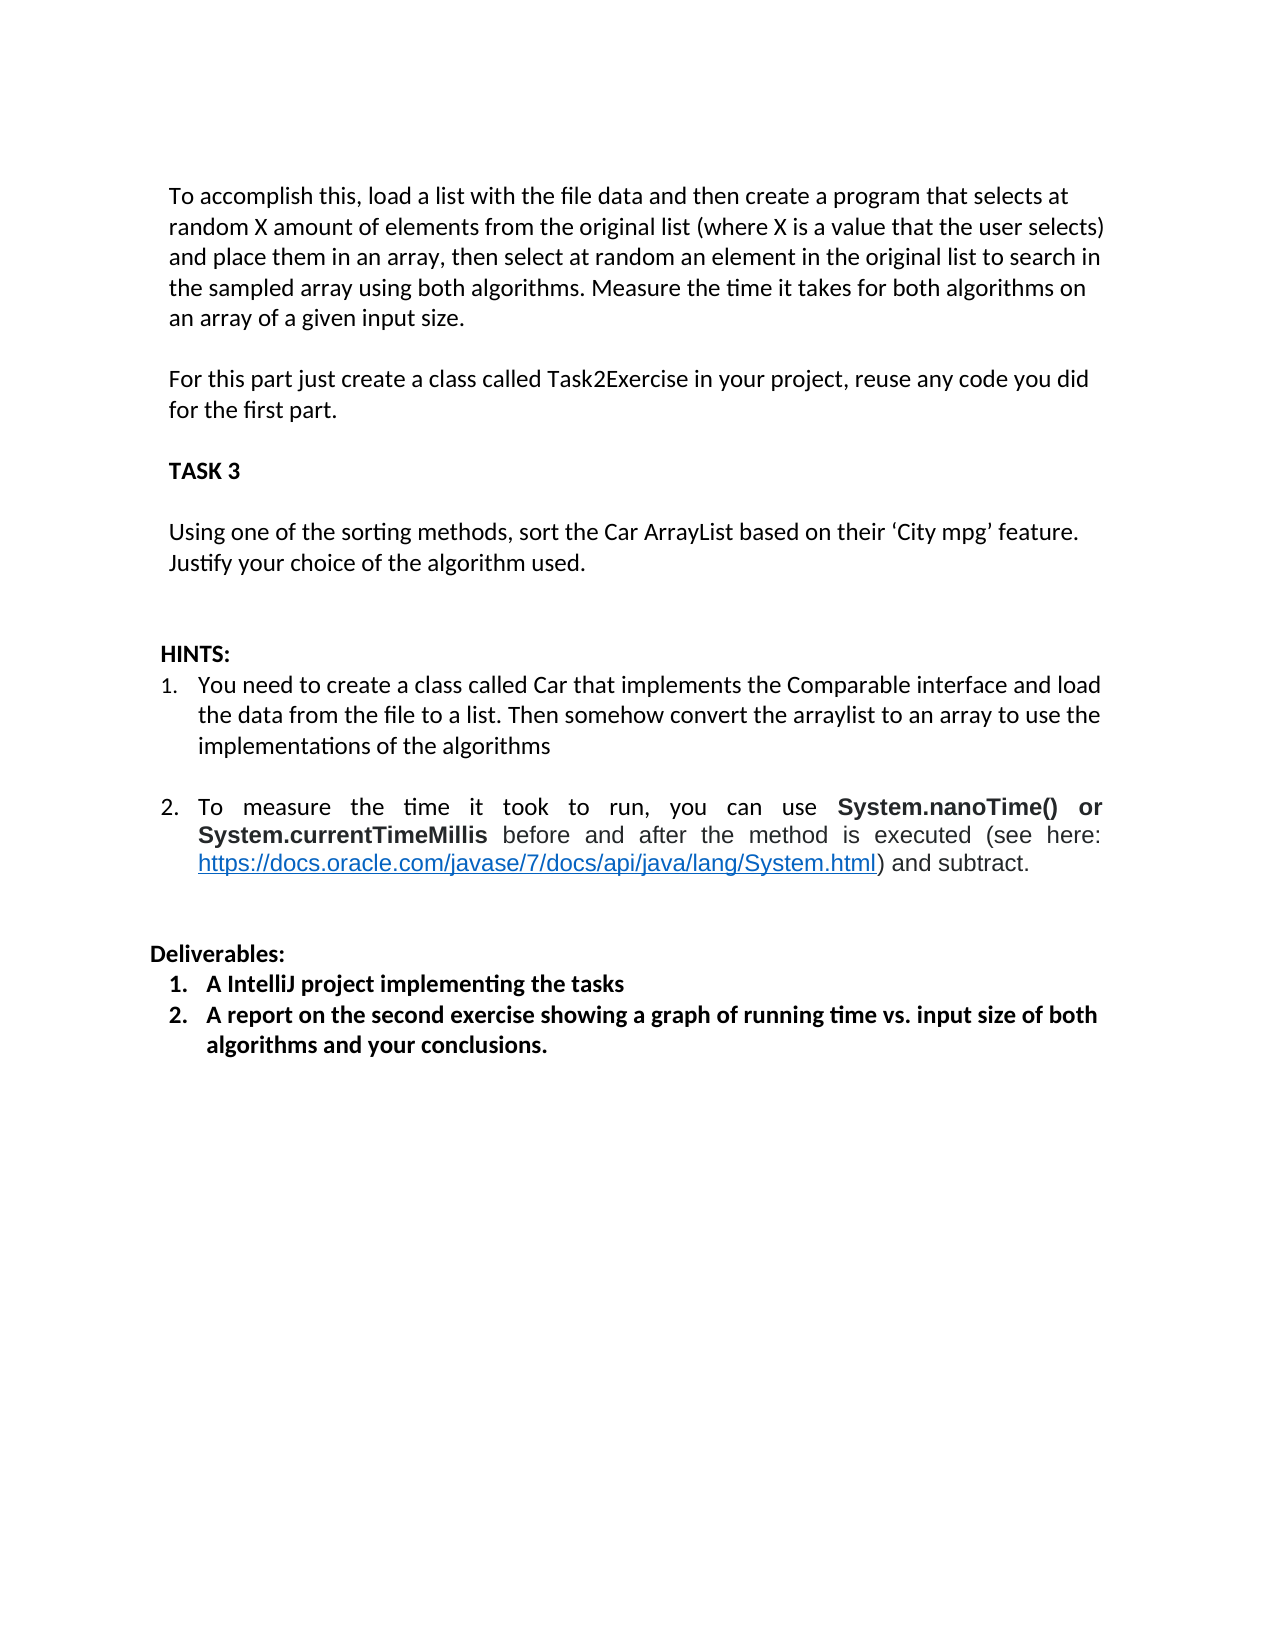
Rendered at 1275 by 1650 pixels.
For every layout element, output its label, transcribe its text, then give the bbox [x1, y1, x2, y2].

list To measure the time it took to run, you can use System.nanoTime() or System.currentTimeMillis before and after the method is executed (see here: https://docs.oracle.com/javase/7/docs/api/java/lang/System.html) and subtract. [160, 791, 1102, 877]
list You need to create a class called Car that implements the Comparable interface and load the data from the file to a list. Then somehow convert the arraylist to an array to use the implementations of the algorithms [160, 669, 1102, 760]
text For this part just create a class called Task2Exercise in your project, reuse any code you did for the first part. [169, 364, 1111, 425]
text Using one of the sorting methods, sort the Car ArrayList based on their ‘City mpg’ feature. Justify your choice of the algorithm used. [169, 516, 1111, 577]
text Deliverables: [150, 938, 1111, 968]
text HINTS: [160, 638, 1102, 669]
text TASK 3 [169, 455, 1111, 486]
text To accomplish this, load a list with the file data and then create a program that selects at random X amount of elements from the original list (where X is a value that the user selects) and place them in an array, then select at random an element in the original list to search in the sampled array using both algorithms. Measure the time it takes for both algorithms on an array of a given input size. [169, 181, 1111, 333]
list A IntelliJ project implementing the tasks [169, 968, 1111, 999]
list A report on the second exercise showing a graph of running time vs. input size of both algorithms and your conclusions. [169, 999, 1111, 1060]
